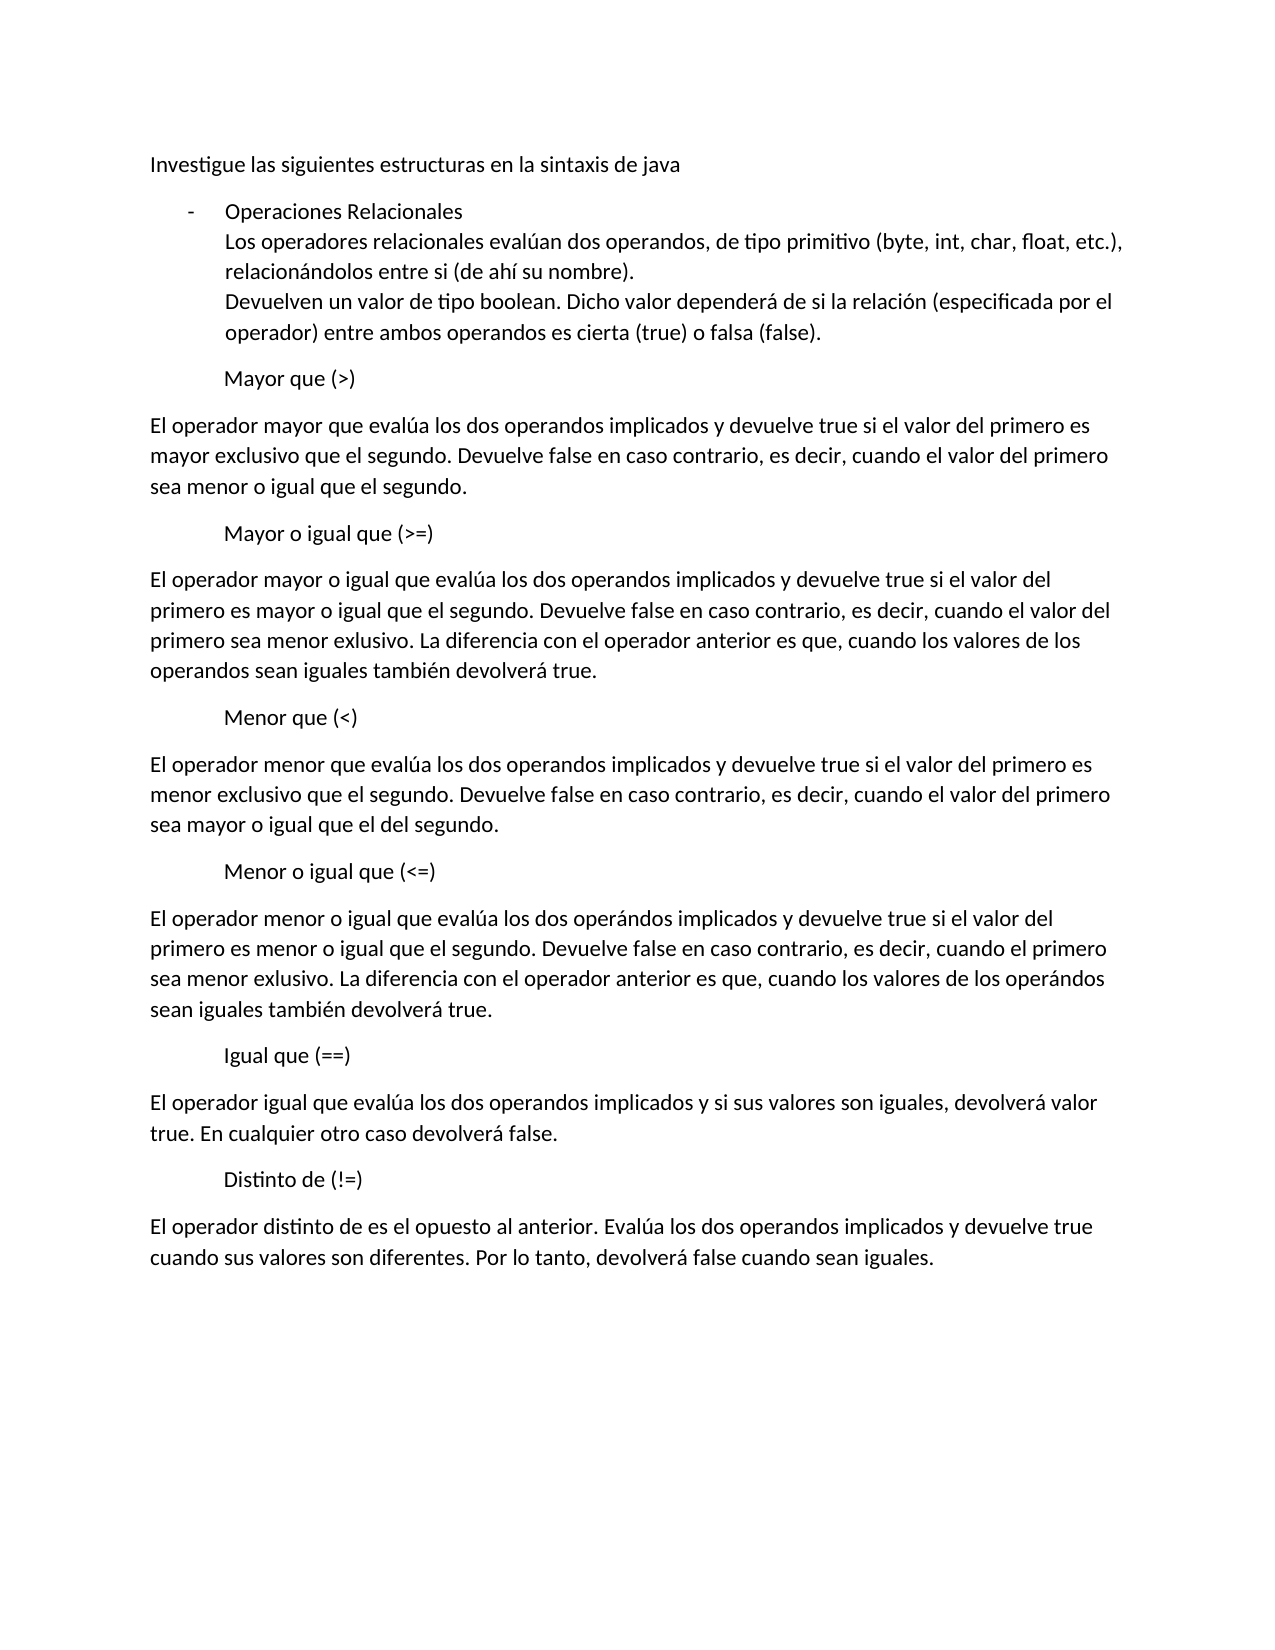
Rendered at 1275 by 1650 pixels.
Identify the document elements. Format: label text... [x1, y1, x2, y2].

text Igual que (==) [150, 1042, 1125, 1070]
list Los operadores relacionales evalúan dos operandos, de tipo primitivo (byte, int, char, float, etc.), relacionándolos entre si (de ahí su nombre). [225, 227, 1125, 285]
list Devuelven un valor de tipo boolean. Dicho valor dependerá de si la relación (especificada por el operador) entre ambos operandos es cierta (true) o falsa (false). [225, 287, 1125, 346]
text El operador mayor o igual que evalúa los dos operandos implicados y devuelve true si el valor del primero es mayor o igual que el segundo. Devuelve false en caso contrario, es decir, cuando el valor del primero sea menor exlusivo. La diferencia con el operador anterior es que, cuando los valores de los operandos sean iguales también devolverá true. [150, 566, 1125, 684]
text El operador menor que evalúa los dos operandos implicados y devuelve true si el valor del primero es menor exclusivo que el segundo. Devuelve false en caso contrario, es decir, cuando el valor del primero sea mayor o igual que el del segundo. [150, 750, 1125, 838]
text El operador distinto de es el opuesto al anterior. Evalúa los dos operandos implicados y devuelve true cuando sus valores son diferentes. Por lo tanto, devolverá false cuando sean iguales. [150, 1212, 1125, 1271]
text Investigue las siguientes estructuras en la sintaxis de java [150, 150, 1125, 178]
text Menor que (<) [150, 703, 1125, 731]
text El operador mayor que evalúa los dos operandos implicados y devuelve true si el valor del primero es mayor exclusivo que el segundo. Devuelve false en caso contrario, es decir, cuando el valor del primero sea menor o igual que el segundo. [150, 411, 1125, 500]
text El operador menor o igual que evalúa los dos operándos implicados y devuelve true si el valor del primero es menor o igual que el segundo. Devuelve false en caso contrario, es decir, cuando el primero sea menor exlusivo. La diferencia con el operador anterior es que, cuando los valores de los operándos sean iguales también devolverá true. [150, 904, 1125, 1023]
text Mayor que (>) [150, 364, 1125, 393]
text El operador igual que evalúa los dos operandos implicados y si sus valores son iguales, devolverá valor true. En cualquier otro caso devolverá false. [150, 1088, 1125, 1147]
list Operaciones Relacionales [187, 197, 1125, 225]
text Distinto de (!=) [150, 1166, 1125, 1194]
text Mayor o igual que (>=) [150, 519, 1125, 547]
text Menor o igual que (<=) [150, 857, 1125, 885]
